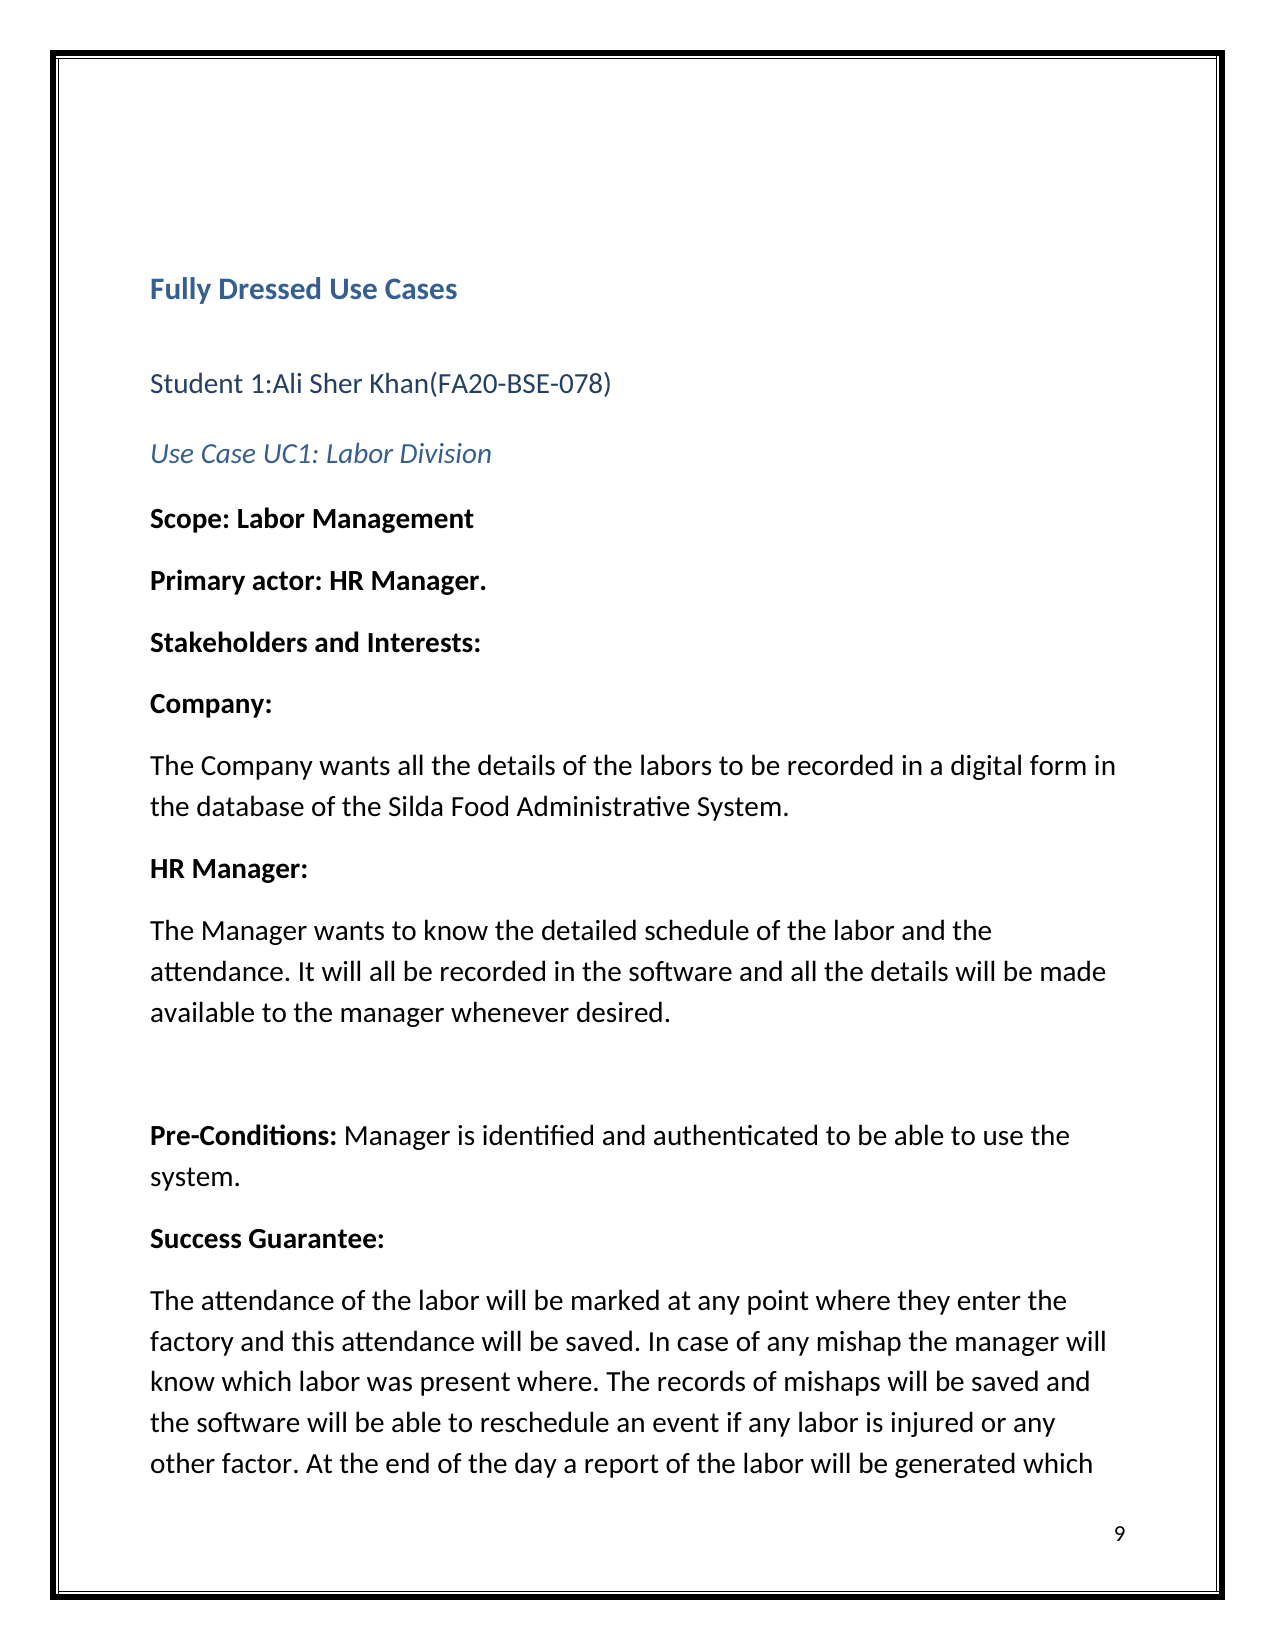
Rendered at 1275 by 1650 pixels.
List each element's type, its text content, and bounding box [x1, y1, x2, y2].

text The Company wants all the details of the labors to be recorded in a digital form in the database of the Silda Food Administrative System. [150, 747, 1125, 824]
text Scope: Labor Management [150, 500, 1125, 536]
text Stakeholders and Interests: [150, 624, 1125, 659]
text HR Manager: [150, 850, 1125, 886]
subtitle Fully Dressed Use Cases [150, 269, 1125, 307]
text Primary actor: HR Manager. [150, 562, 1125, 598]
table_header Use Case UC1: Labor Division [142, 406, 511, 500]
text Success Guarantee: [150, 1220, 1125, 1256]
text Pre-Conditions: Manager is identified and authenticated to be able to use the system. [150, 1117, 1125, 1194]
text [150, 1282, 1125, 1481]
text Company: [150, 686, 1125, 721]
subtitle Student 1:Ali Sher Khan(FA20-BSE-078) [150, 366, 1125, 401]
text The Manager wants to know the detailed schedule of the labor and the attendance. It will all be recorded in the software and all the details will be made available to the manager whenever desired. [150, 912, 1125, 1029]
